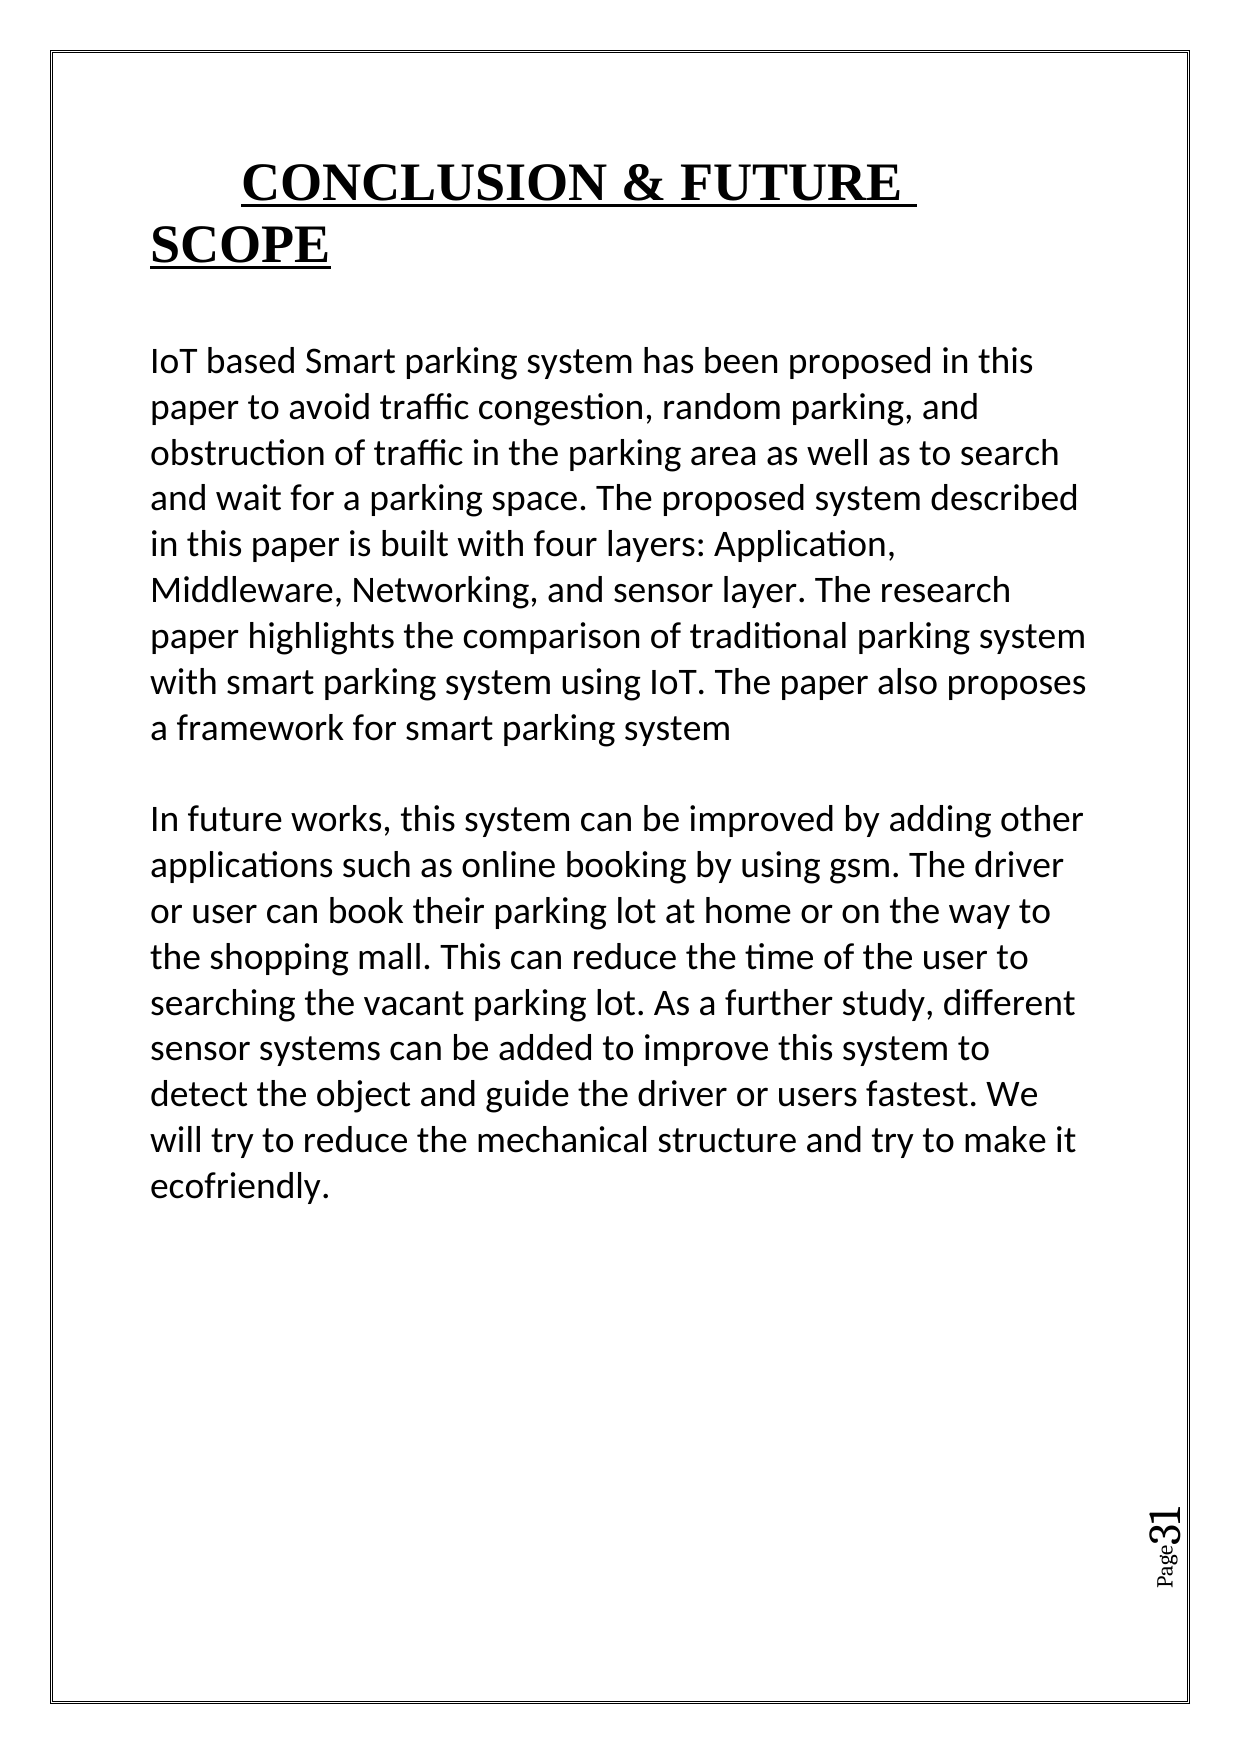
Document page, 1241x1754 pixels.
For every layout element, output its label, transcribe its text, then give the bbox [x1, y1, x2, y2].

text CONCLUSION & FUTURE SCOPE [150, 150, 1092, 274]
text In future works, this system can be improved by adding other applications such as online booking by using gsm. The driver or user can book their parking lot at home or on the way to the shopping mall. This can reduce the time of the user to searching the vacant parking lot. As a further study, different sensor systems can be added to improve this system to detect the object and guide the driver or users fastest. We will try to reduce the mechanical structure and try to make it ecofriendly. [150, 795, 1092, 1208]
text IoT based Smart parking system has been proposed in this paper to avoid traffic congestion, random parking, and obstruction of traffic in the parking area as well as to search and wait for a parking space. The proposed system described in this paper is built with four layers: Application, Middleware, Networking, and sensor layer. The research paper highlights the comparison of traditional parking system with smart parking system using IoT. The paper also proposes a framework for smart parking system [150, 337, 1092, 749]
